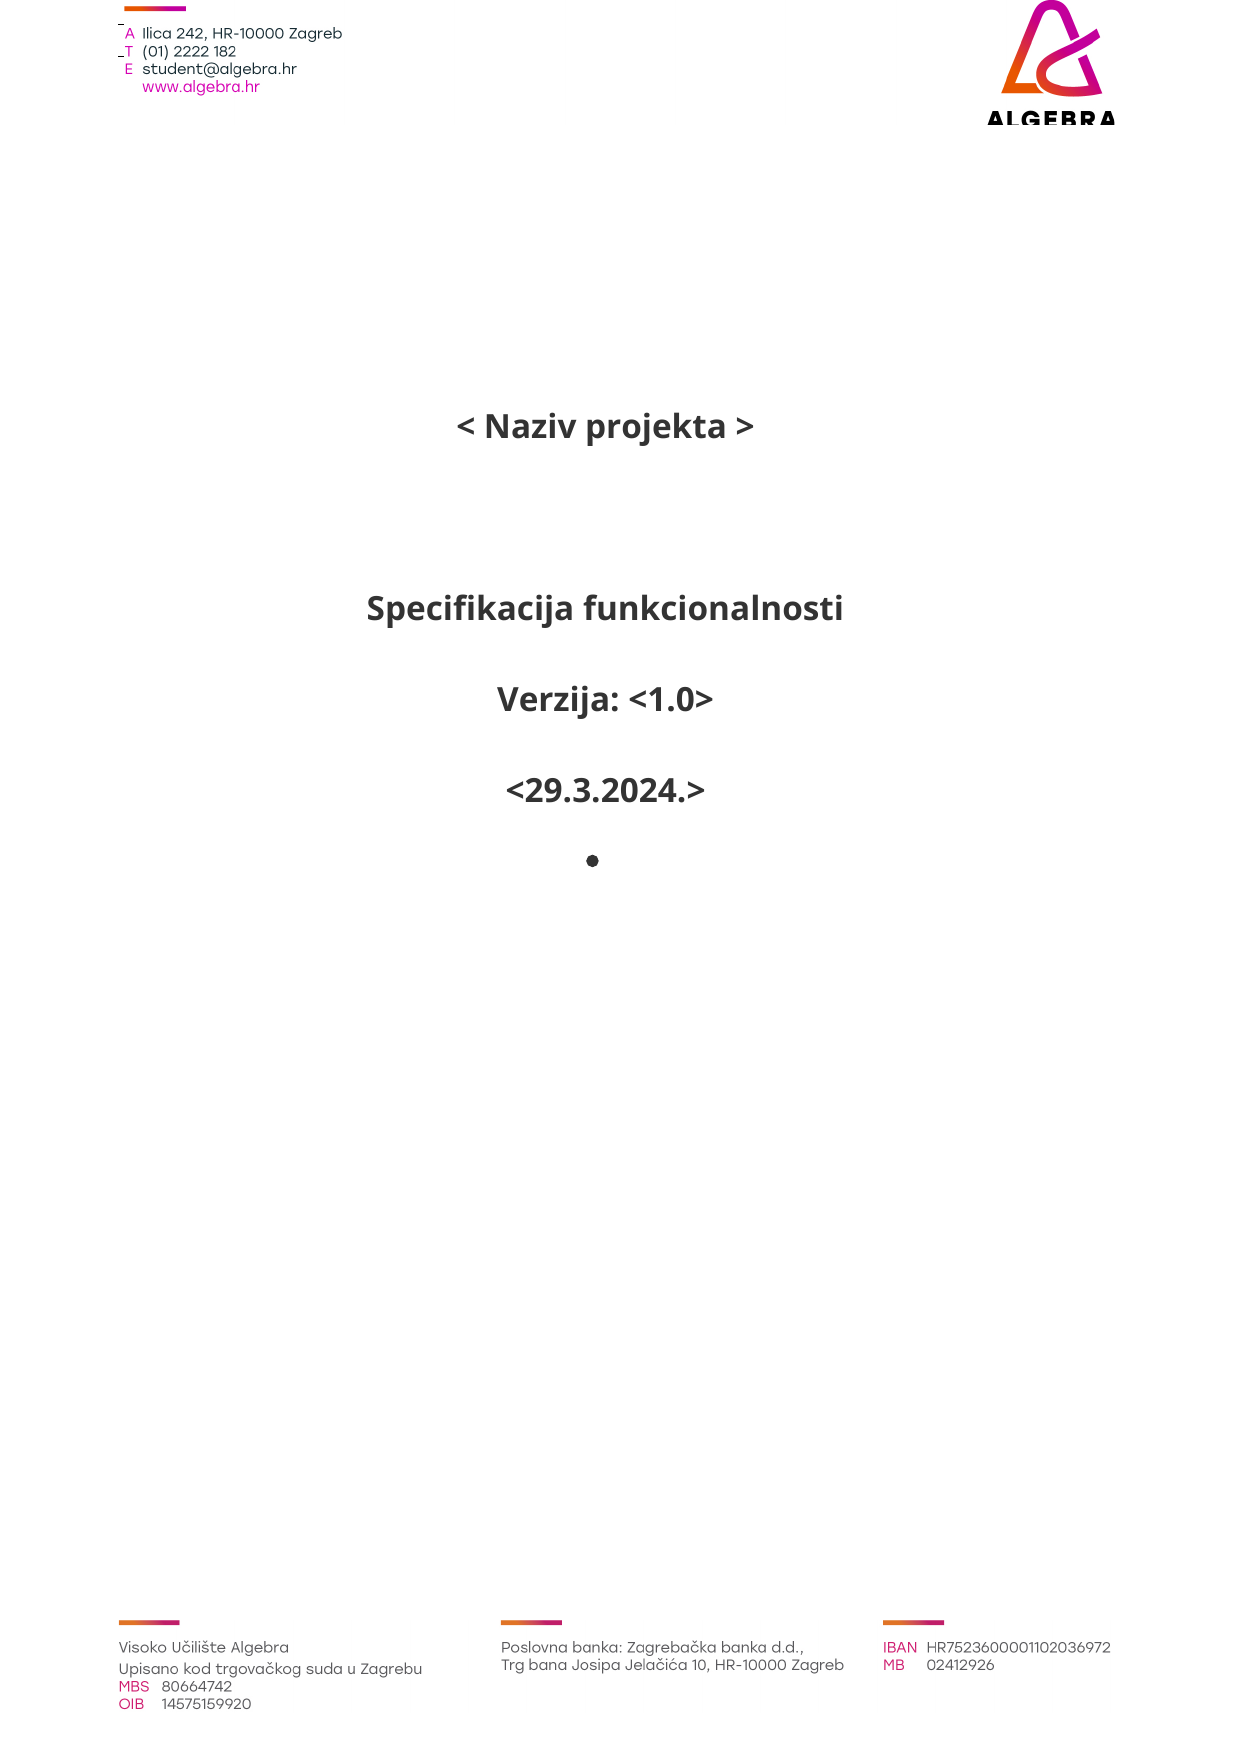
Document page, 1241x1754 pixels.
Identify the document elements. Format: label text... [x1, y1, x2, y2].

text < Naziv projekta > [118, 403, 1092, 449]
text Verzija: <1.0> [118, 676, 1092, 721]
picture [118, 1620, 1111, 1713]
text Specifikacija funkcionalnosti [118, 585, 1092, 630]
text <29.3.2024.> [118, 767, 1092, 812]
picture [124, 0, 1115, 125]
